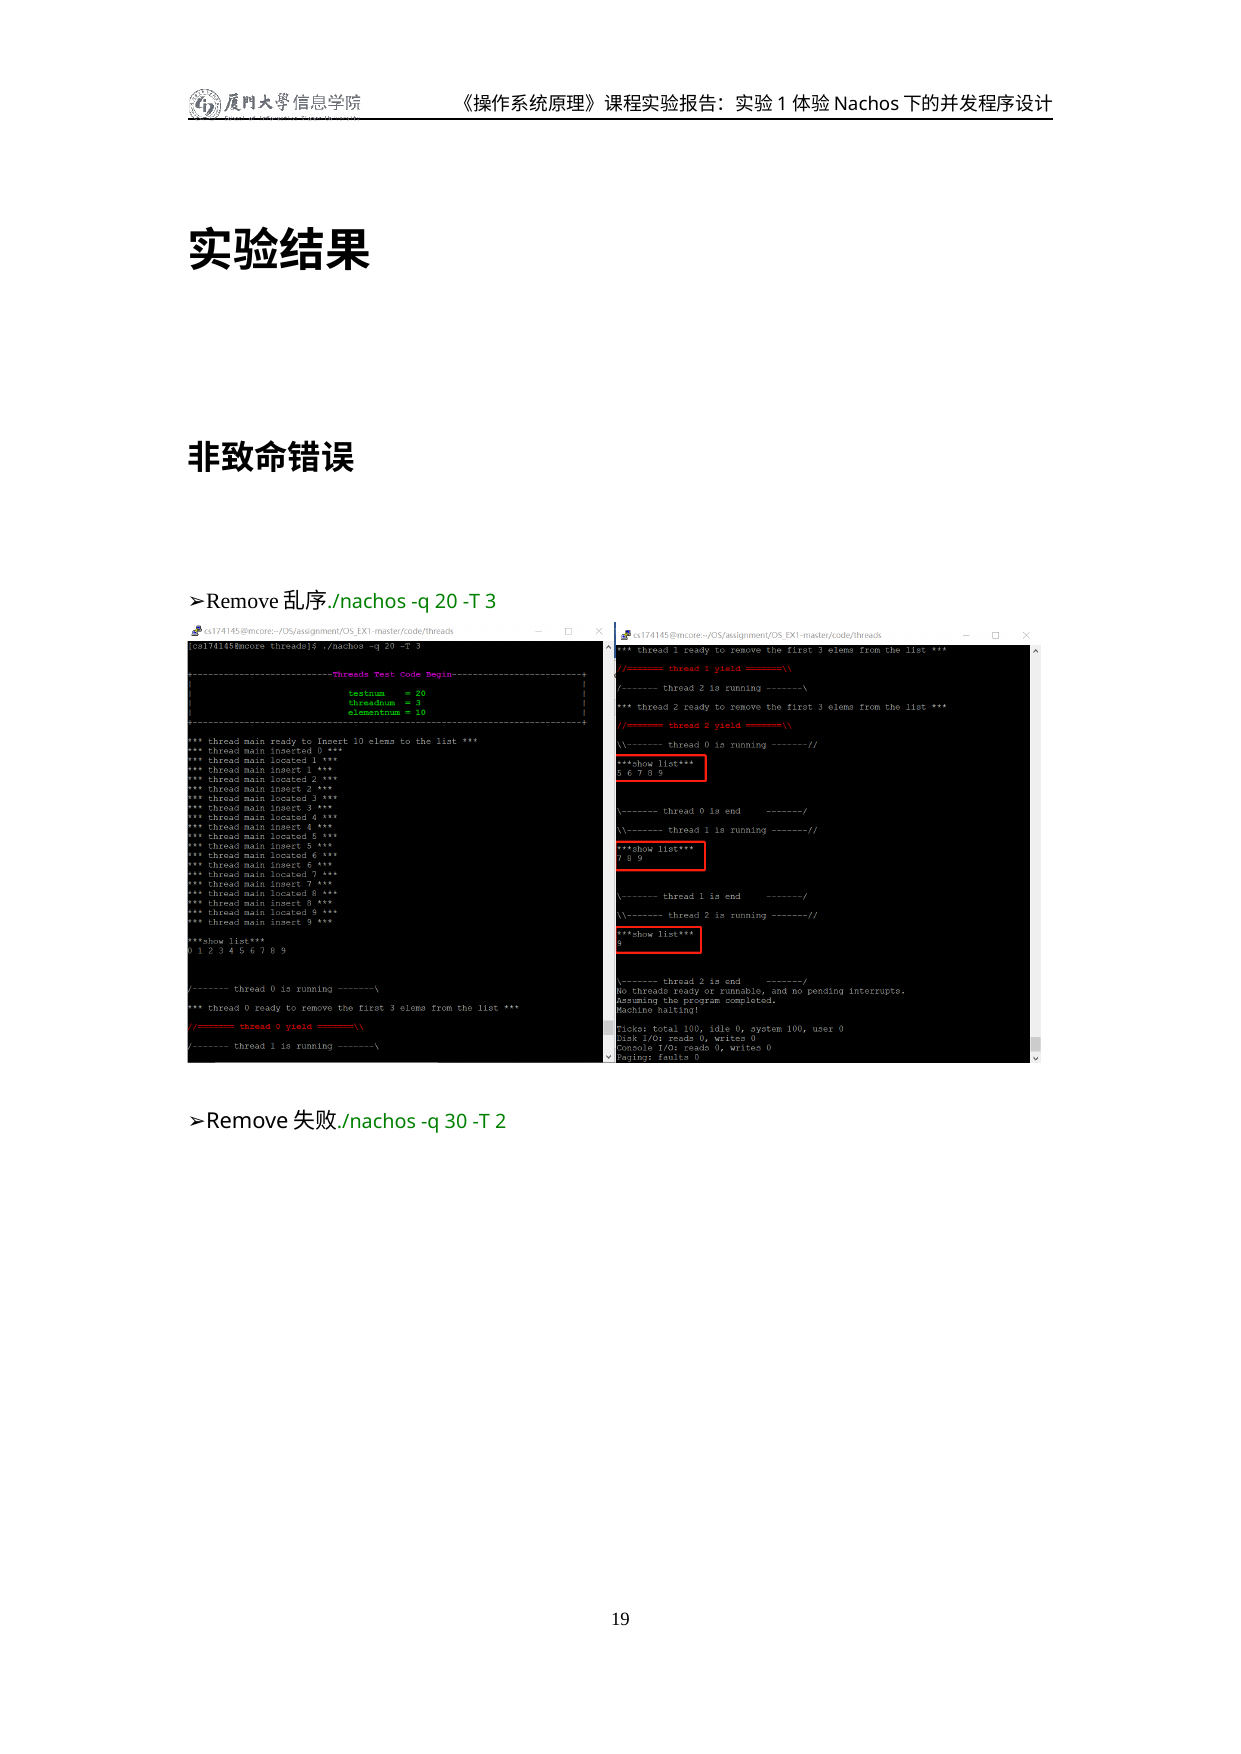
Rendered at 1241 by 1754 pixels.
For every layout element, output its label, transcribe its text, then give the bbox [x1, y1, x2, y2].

subtitle 实验结果 [187, 197, 1053, 295]
picture [187, 622, 1041, 1063]
subtitle 非致命错误 [187, 423, 1053, 488]
text ➢Remove失败./nachos -q 30 -T 2 [187, 1102, 1053, 1135]
text ➢Remove乱序./nachos -q 20 -T 3 [187, 582, 1053, 615]
